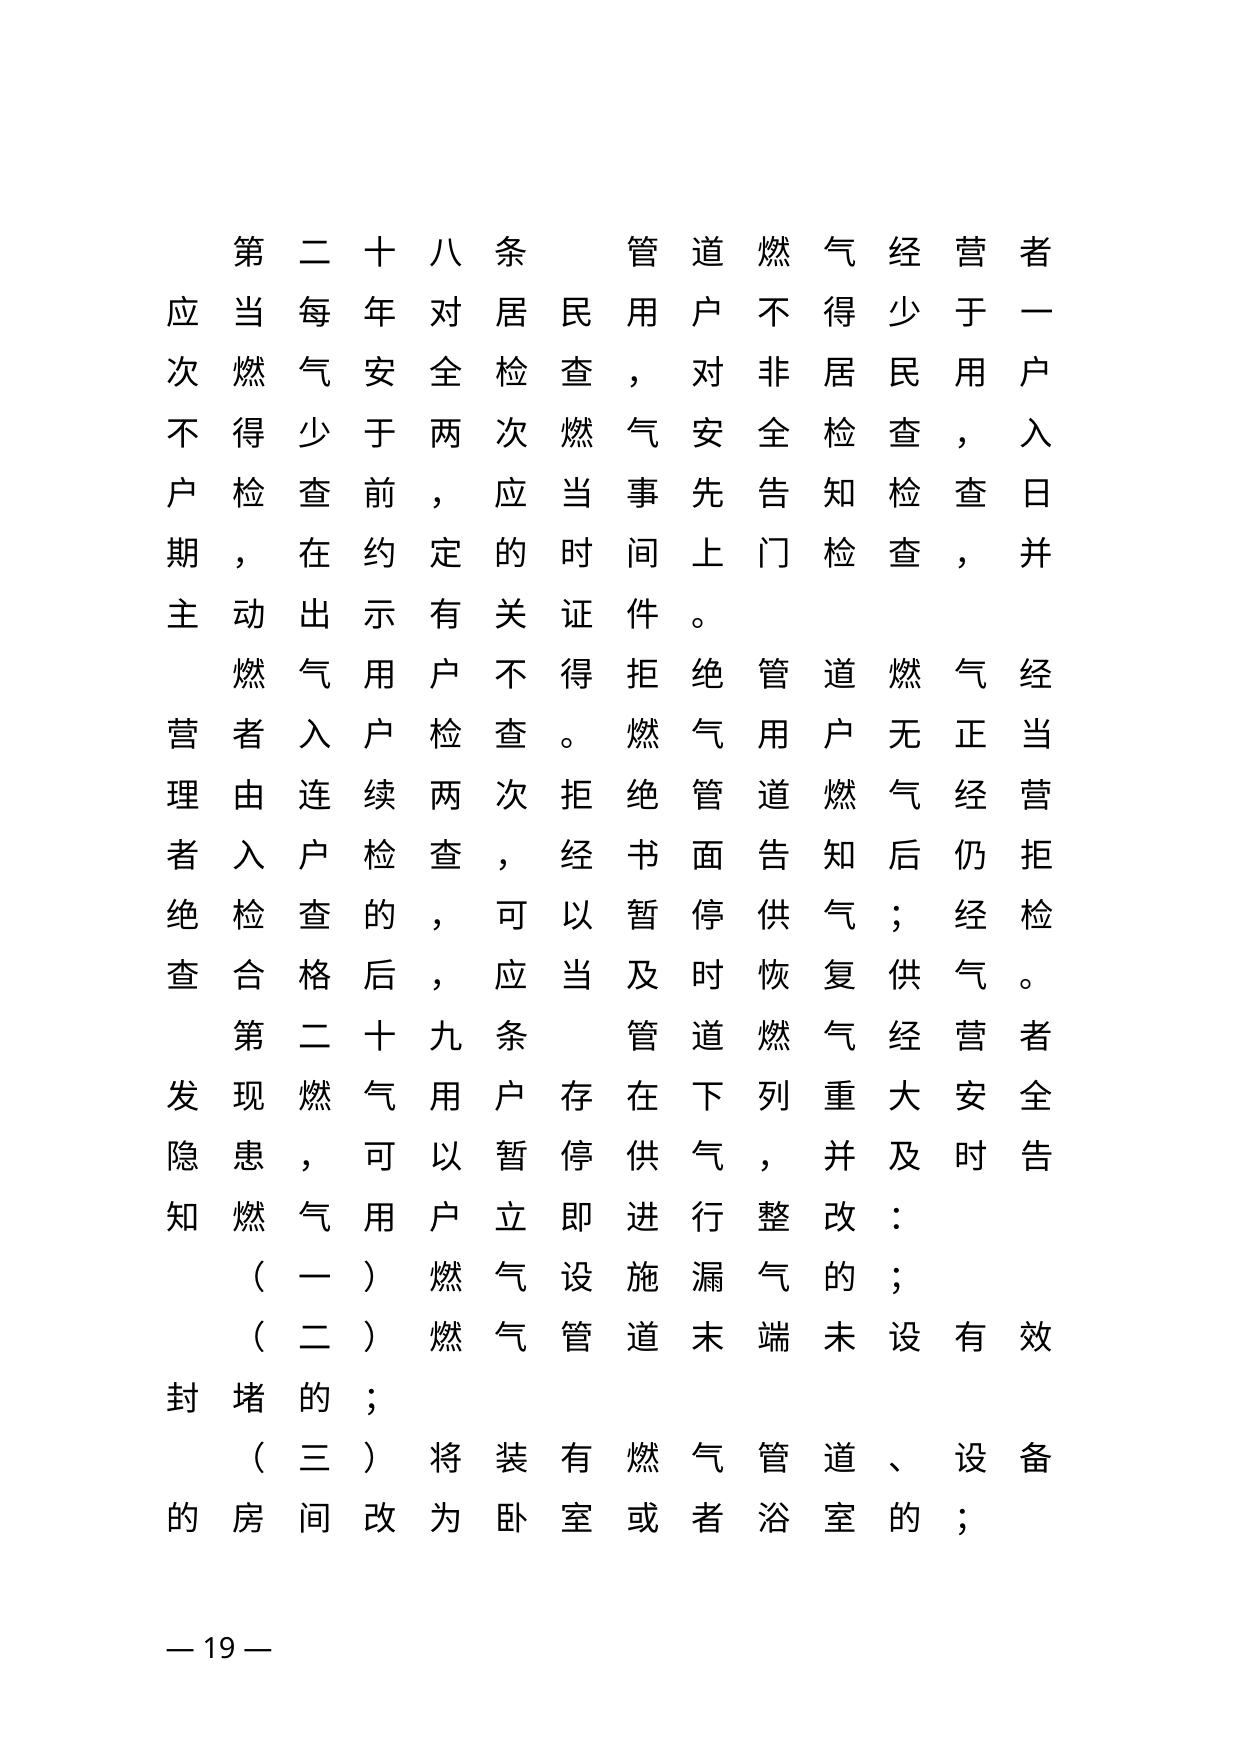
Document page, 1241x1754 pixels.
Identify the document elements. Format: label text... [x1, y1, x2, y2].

text （三）将装有燃气管道、设备的房间改为卧室或者浴室的； [167, 1426, 1085, 1546]
text （二）燃气管道末端未设有效封堵的； [167, 1305, 1085, 1426]
text 第二十九条 管道燃气经营者发现燃气用户存在下列重大安全隐患，可以暂停供气，并及时告知燃气用户立即进行整改： [167, 1003, 1085, 1245]
text （一）燃气设施漏气的； [167, 1245, 1085, 1305]
text 燃气用户不得拒绝管道燃气经营者入户检查。燃气用户无正当理由连续两次拒绝管道燃气经营者入户检查，经书面告知后仍拒绝检查的，可以暂停供气；经检查合格后，应当及时恢复供气。 [167, 642, 1085, 1003]
text 第二十八条 管道燃气经营者应当每年对居民用户不得少于一次燃气安全检查，对非居民用户不得少于两次燃气安全检查，入户检查前，应当事先告知检查日期，在约定的时间上门检查，并主动出示有关证件。 [167, 219, 1085, 642]
